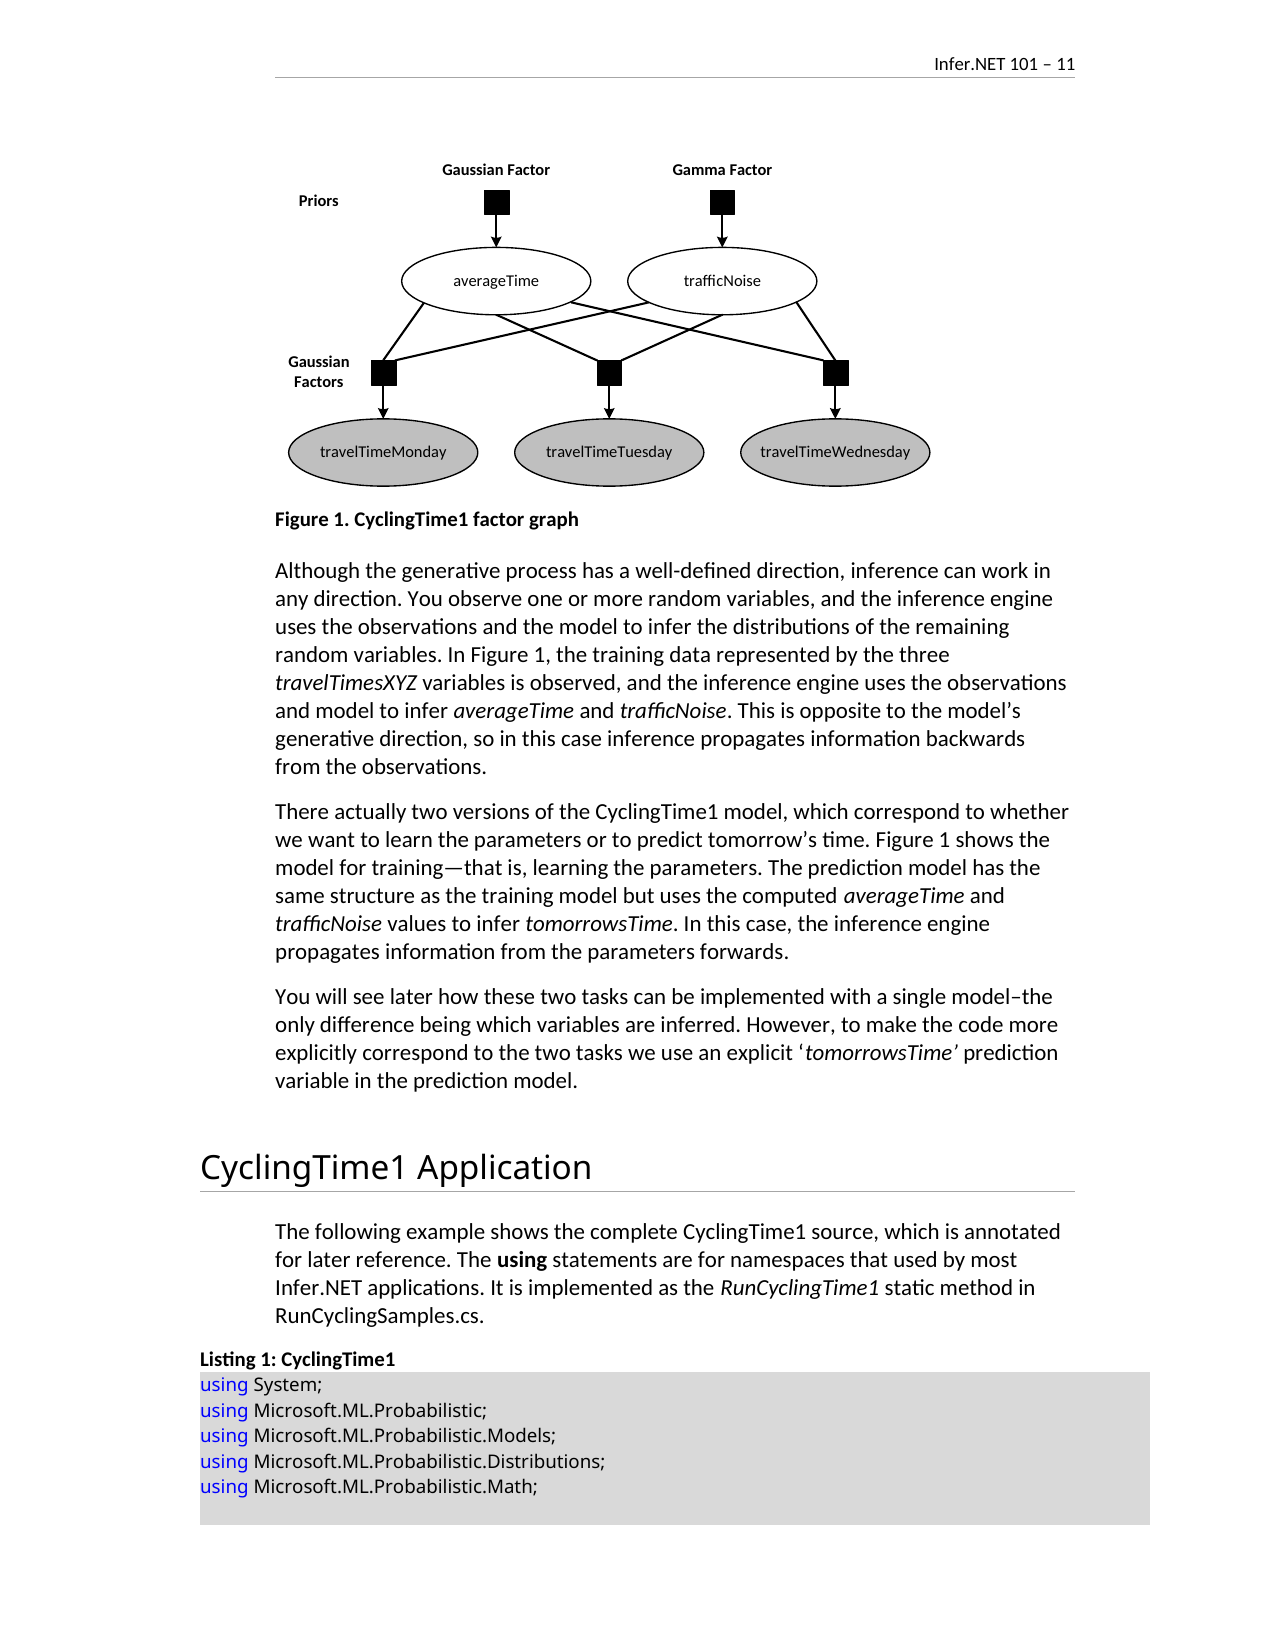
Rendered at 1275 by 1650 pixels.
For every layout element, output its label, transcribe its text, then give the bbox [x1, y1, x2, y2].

text Figure 1. CyclingTime1 factor graph [275, 506, 1075, 531]
text There actually two versions of the CyclingTime1 model, which correspond to whether we want to learn the parameters or to predict tomorrow’s time. Figure 1 shows the model for training—that is, learning the parameters. The prediction model has the same structure as the training model but uses the computed averageTime and trafficNoise values to infer tomorrowsTime. In this case, the inference engine propagates information from the parameters forwards. [275, 797, 1075, 965]
text The following example shows the complete CyclingTime1 source, which is annotated for later reference. The using statements are for namespaces that used by most Infer.NET applications. It is implemented as the RunCyclingTime1 static method in RunCyclingSamples.cs. [275, 1217, 1075, 1329]
subtitle CyclingTime1 Application [200, 1144, 1075, 1191]
text using System; [200, 1372, 1150, 1397]
text Although the generative process has a well-defined direction, inference can work in any direction. You observe one or more random variables, and the inference engine uses the observations and the model to infer the distributions of the remaining random variables. In Figure 1, the training data represented by the three travelTimesXYZ variables is observed, and the inference engine uses the observations and model to infer averageTime and trafficNoise. This is opposite to the model’s generative direction, so in this case inference propagates information backwards from the observations. [275, 556, 1075, 780]
text You will see later how these two tasks can be implemented with a single model–the only difference being which variables are inferred. However, to make the code more explicitly correspond to the two tasks we use an explicit ‘tomorrowsTime’ prediction variable in the prediction model. [275, 982, 1075, 1094]
text using Microsoft.ML.Probabilistic; [200, 1397, 1150, 1423]
text Listing 1: CyclingTime1 [200, 1346, 1075, 1372]
text using Microsoft.ML.Probabilistic.Math; [200, 1474, 1150, 1499]
text using Microsoft.ML.Probabilistic.Distributions; [200, 1448, 1150, 1474]
text using Microsoft.ML.Probabilistic.Models; [200, 1423, 1150, 1448]
